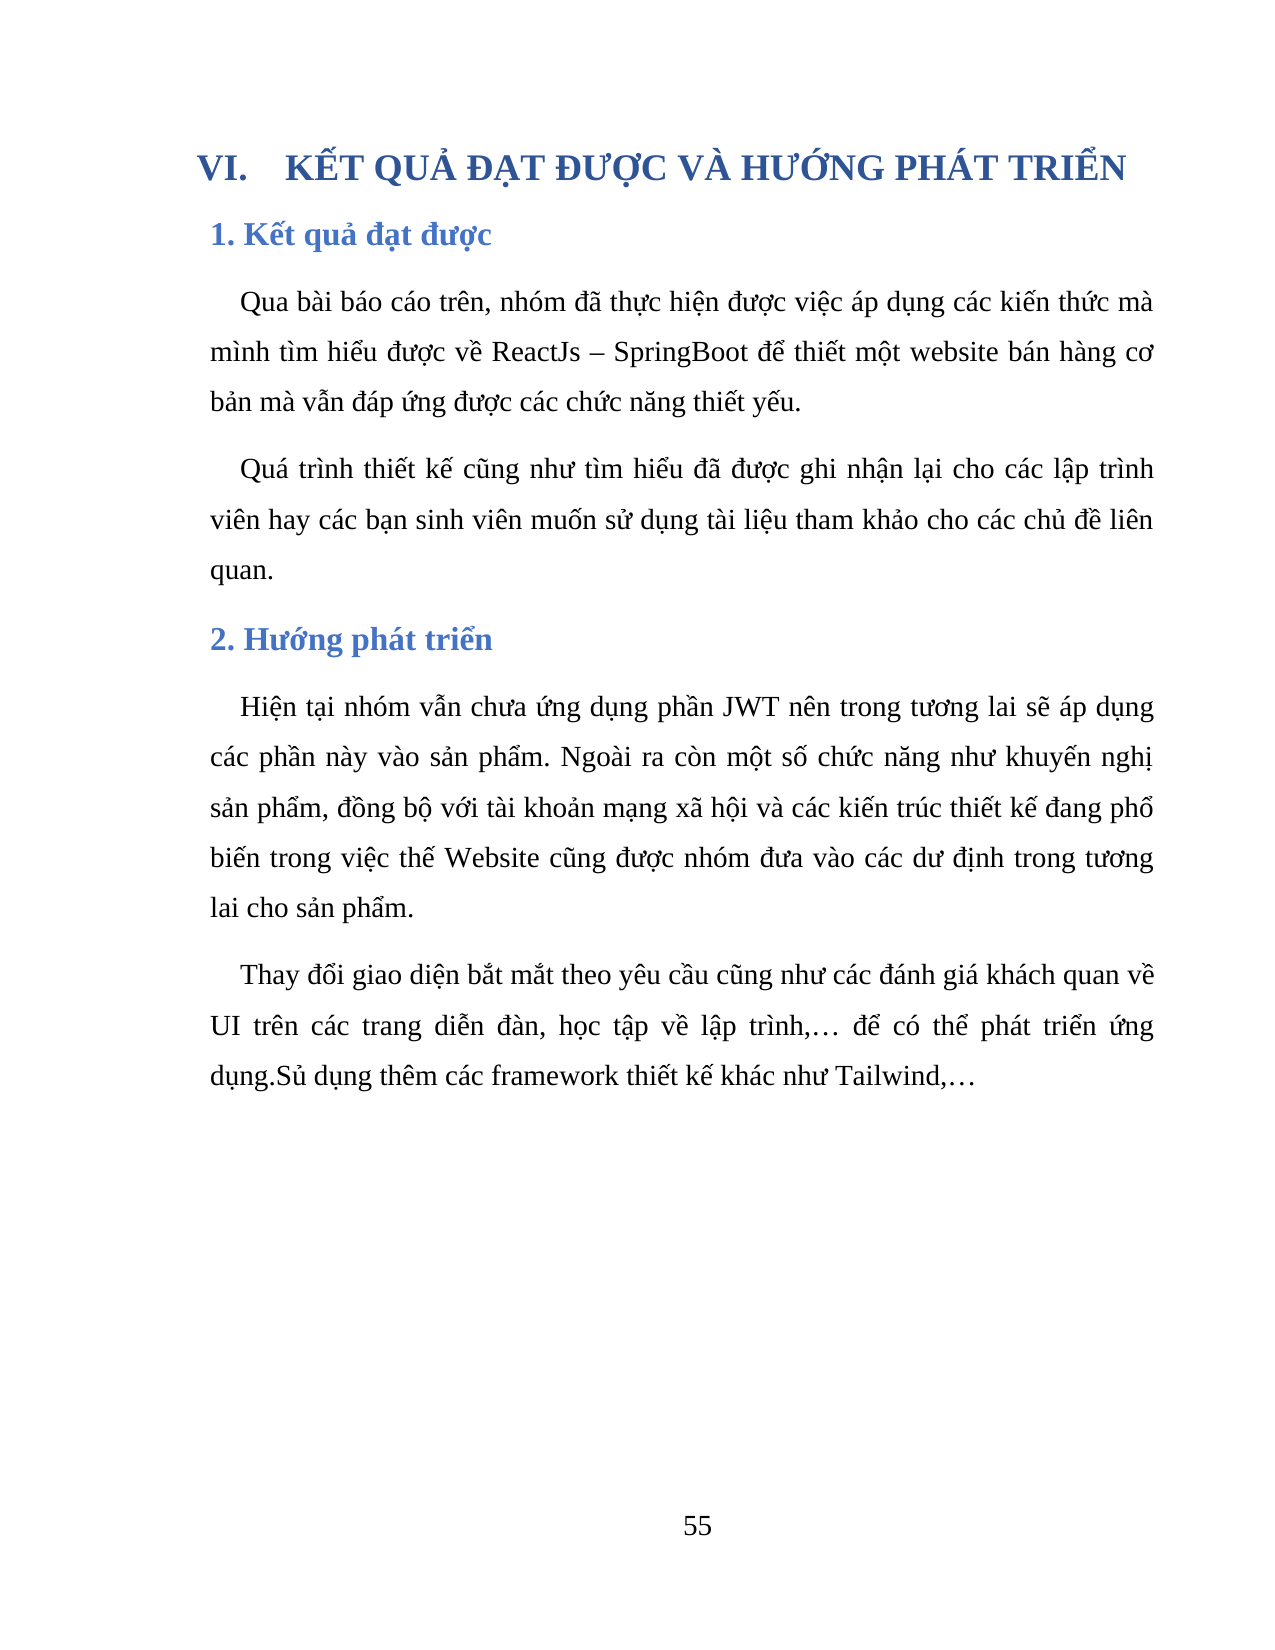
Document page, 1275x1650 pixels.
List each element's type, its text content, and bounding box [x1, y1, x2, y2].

text Thay đổi giao diện bắt mắt theo yêu cầu cũng như các đánh giá khách quan về UI trên các trang diễn đàn, học tập về lập trình,… để có thể phát triển ứng dụng.Sủ dụng thêm các framework thiết kế khác như Tailwind,… [210, 957, 1155, 1091]
text Quá trình thiết kế cũng như tìm hiểu đã được ghi nhận lại cho các lập trình viên hay các bạn sinh viên muốn sử dụng tài liệu tham khảo cho các chủ đề liên quan. [210, 451, 1155, 586]
subtitle Hướng phát triển [210, 619, 1155, 657]
text Qua bài báo cáo trên, nhóm đã thực hiện được việc áp dụng các kiến thức mà mình tìm hiểu được về ReactJs – SpringBoot để thiết một website bán hàng cơ bản mà vẫn đáp ứng được các chức năng thiết yếu. [210, 284, 1155, 418]
text Hiện tại nhóm vẫn chưa ứng dụng phần JWT nên trong tương lai sẽ áp dụng các phần này vào sản phẩm. Ngoài ra còn một số chức năng như khuyến nghị sản phẩm, đồng bộ với tài khoản mạng xã hội và các kiến trúc thiết kế đang phổ biến trong việc thế Website cũng được nhóm đưa vào các dư định trong tương lai cho sản phẩm. [210, 689, 1155, 924]
subtitle Kết quả đạt được [210, 214, 1155, 252]
subtitle KẾT QUẢ ĐẠT ĐƯỢC VÀ HƯỚNG PHÁT TRIỂN [247, 145, 1155, 188]
